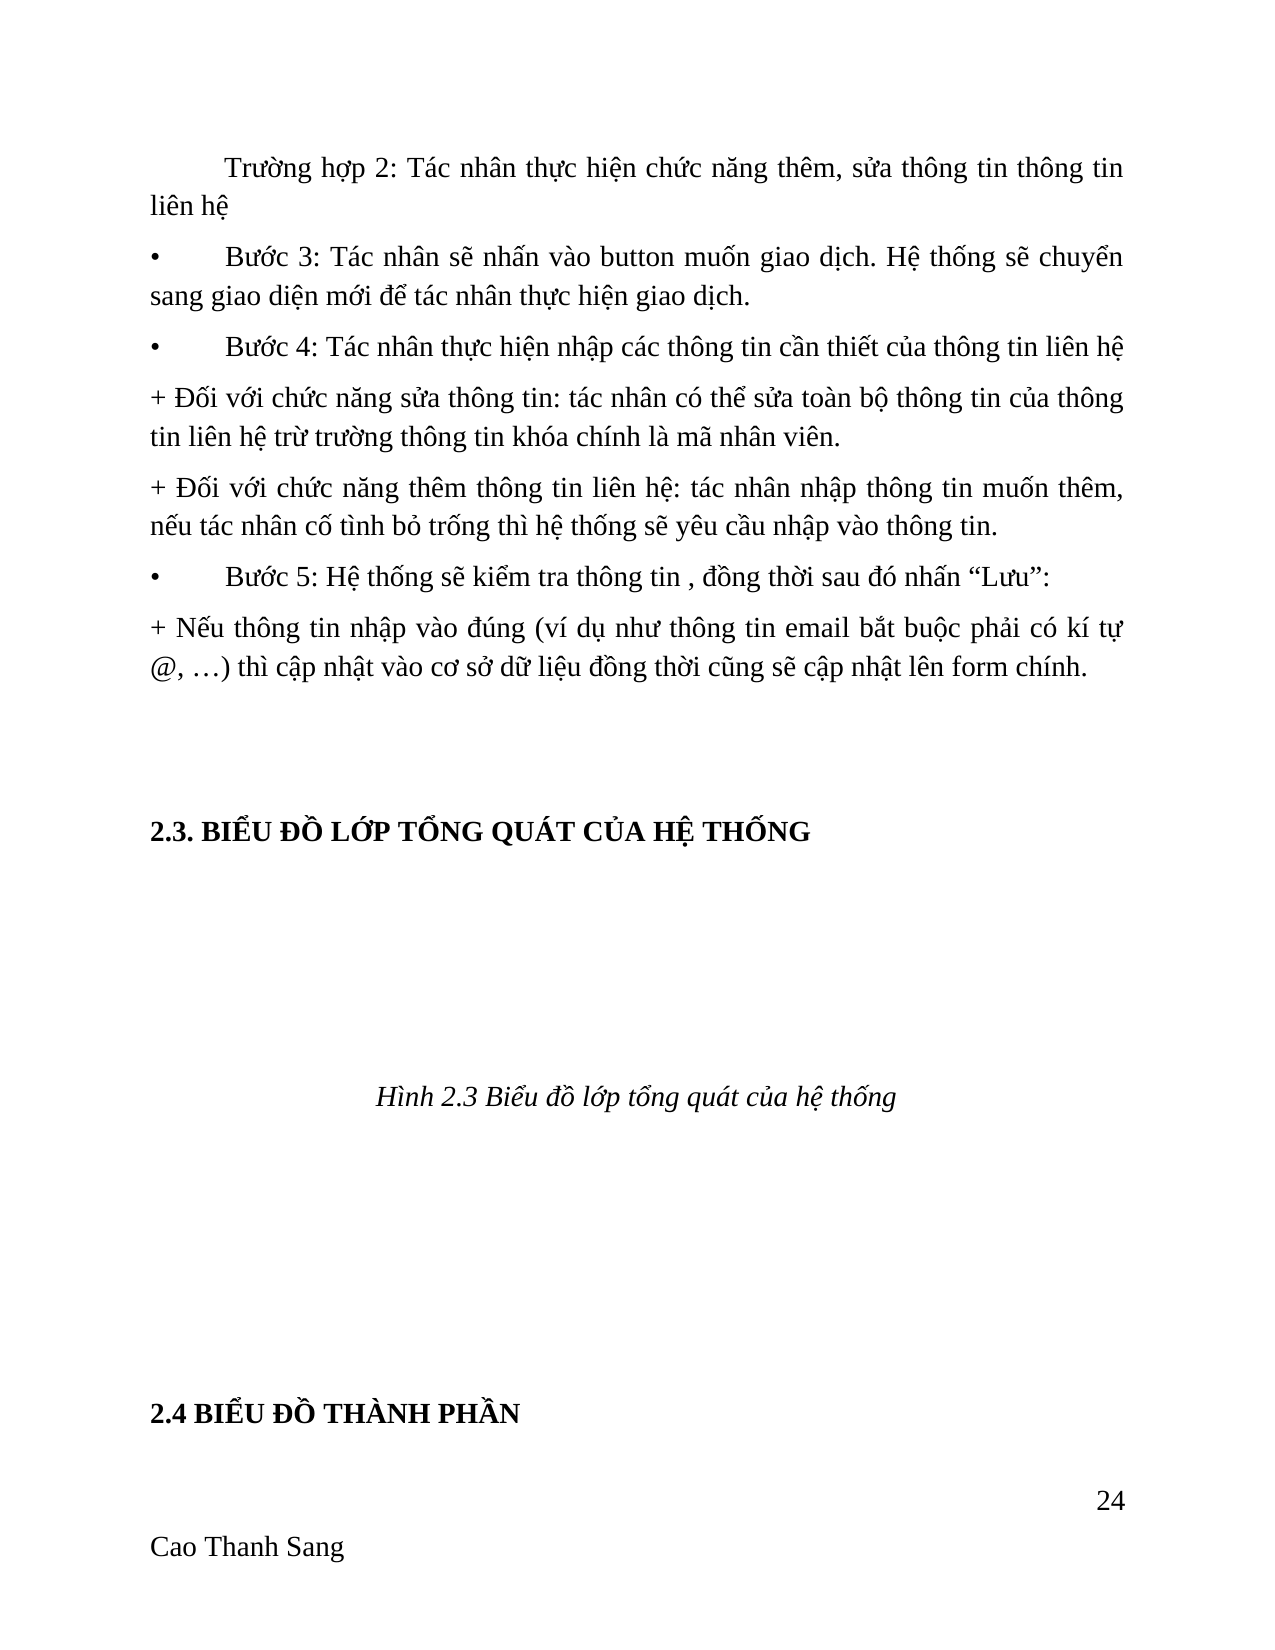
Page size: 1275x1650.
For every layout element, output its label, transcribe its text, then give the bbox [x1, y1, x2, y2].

text + Đối với chức năng sửa thông tin: tác nhân có thể sửa toàn bộ thông tin của thông tin liên hệ trừ trường thông tin khóa chính là mã nhân viên. [150, 380, 1125, 452]
text + Đối với chức năng thêm thông tin liên hệ: tác nhân nhập thông tin muốn thêm, nếu tác nhân cố tình bỏ trống thì hệ thống sẽ yêu cầu nhập vào thông tin. [150, 470, 1125, 542]
text Hình 2.3 Biểu đồ lớp tổng quát của hệ thống [150, 1079, 1125, 1113]
text Trường hợp 2: Tác nhân thực hiện chức năng thêm, sửa thông tin thông tin liên hệ [150, 150, 1125, 222]
text • Bước 4: Tác nhân thực hiện nhập các thông tin cần thiết của thông tin liên hệ [150, 329, 1125, 363]
text 2.3. BIỂU ĐỒ LỚP TỔNG QUÁT CỦA HỆ THỐNG [150, 814, 1125, 847]
text 2.4 BIỂU ĐỒ THÀNH PHẦN [150, 1396, 1125, 1430]
text • Bước 3: Tác nhân sẽ nhấn vào button muốn giao dịch. Hệ thống sẽ chuyển sang giao diện mới để tác nhân thực hiện giao dịch. [150, 239, 1125, 312]
text • Bước 5: Hệ thống sẽ kiểm tra thông tin , đồng thời sau đó nhấn “Lưu”: [150, 559, 1125, 593]
text + Nếu thông tin nhập vào đúng (ví dụ như thông tin email bắt buộc phải có kí tự @, …) thì cập nhật vào cơ sở dữ liệu đồng thời cũng sẽ cập nhật lên form chính. [150, 610, 1125, 682]
